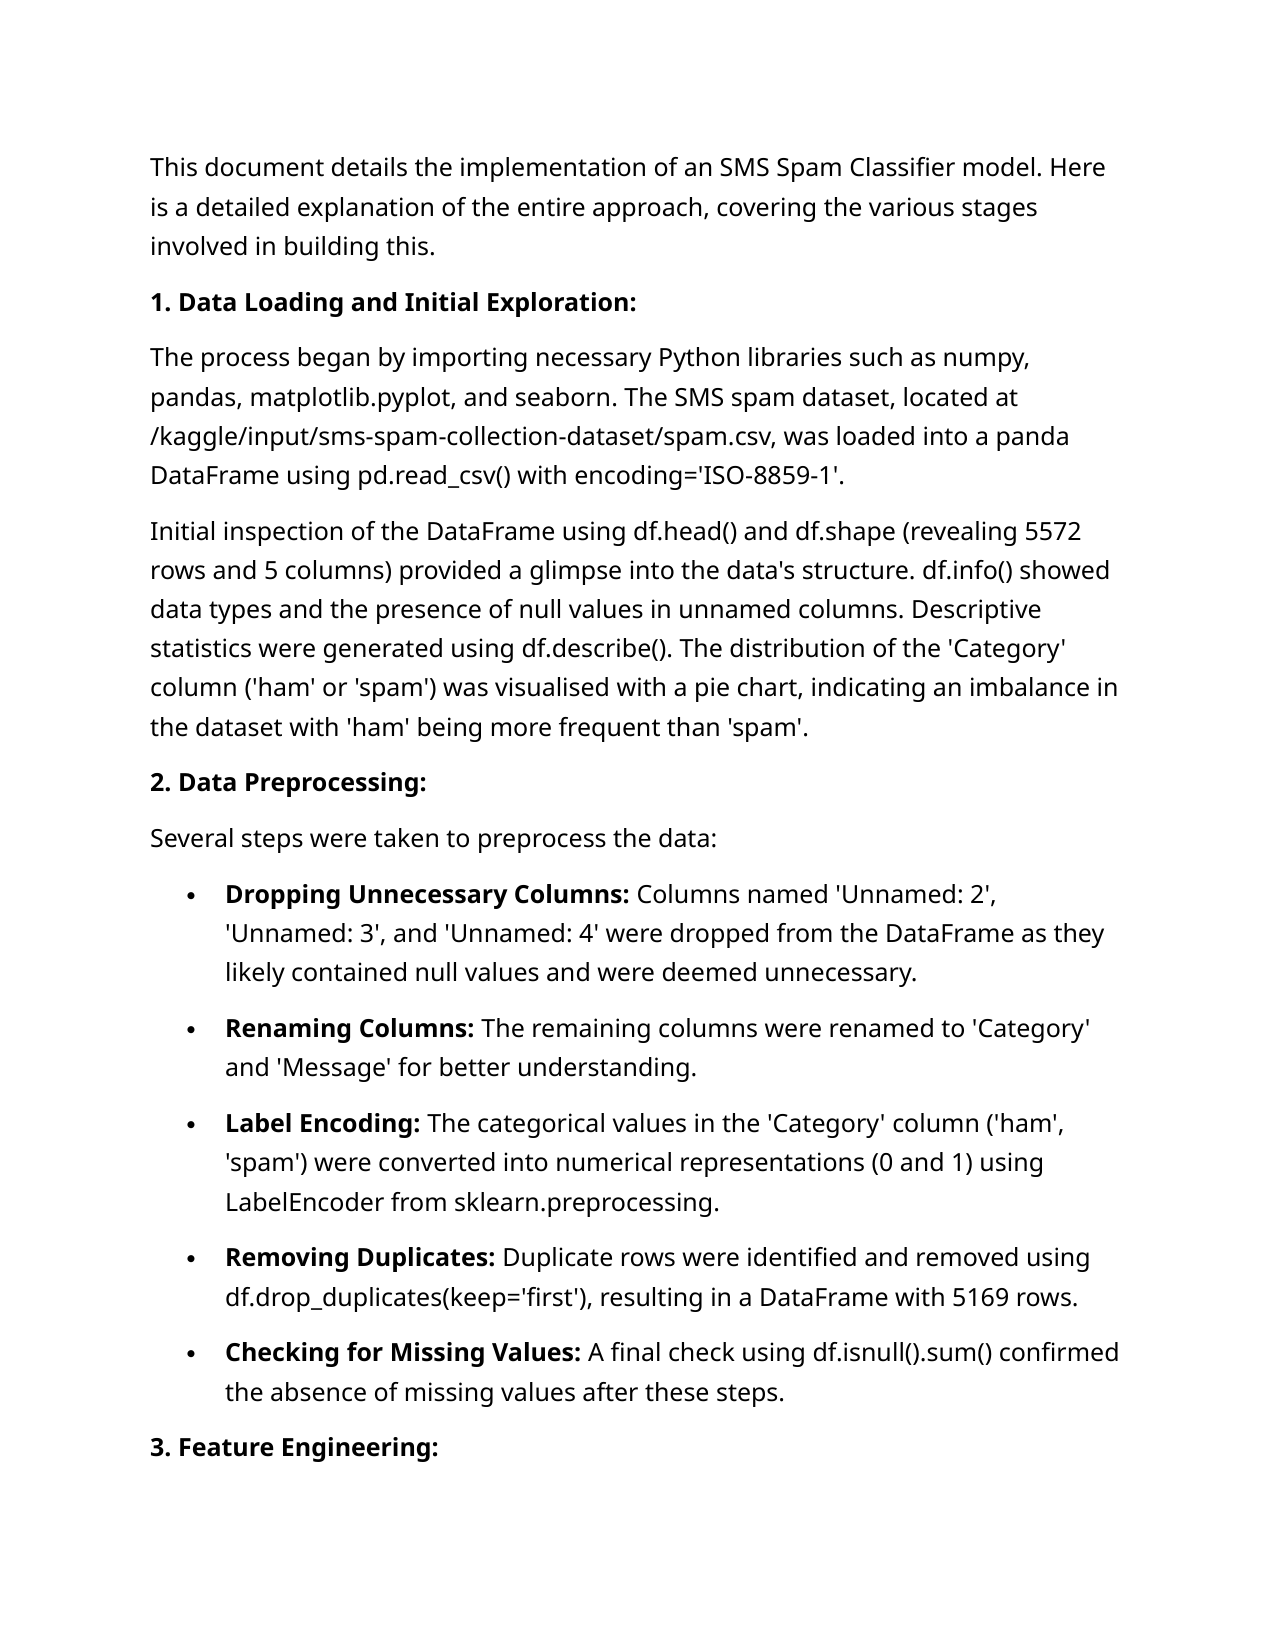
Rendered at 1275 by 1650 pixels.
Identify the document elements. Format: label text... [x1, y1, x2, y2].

list Dropping Unnecessary Columns: Columns named 'Unnamed: 2', 'Unnamed: 3', and 'Unnamed: 4' were dropped from the DataFrame as they likely contained null values and were deemed unnecessary. [187, 877, 1125, 989]
list Checking for Missing Values: A final check using df.isnull().sum() confirmed the absence of missing values after these steps. [187, 1335, 1125, 1408]
list Label Encoding: The categorical values in the 'Category' column ('ham', 'spam') were converted into numerical representations (0 and 1) using LabelEncoder from sklearn.preprocessing. [187, 1106, 1125, 1218]
text Several steps were taken to preprocess the data: [150, 821, 1125, 855]
list Removing Duplicates: Duplicate rows were identified and removed using df.drop_duplicates(keep='first'), resulting in a DataFrame with 5169 rows. [187, 1240, 1125, 1313]
text Initial inspection of the DataFrame using df.head() and df.shape (revealing 5572 rows and 5 columns) provided a glimpse into the data's structure. df.info() showed data types and the presence of null values in unnamed columns. Descriptive statistics were generated using df.describe(). The distribution of the 'Category' column ('ham' or 'spam') was visualised with a pie chart, indicating an imbalance in the dataset with 'ham' being more frequent than 'spam'. [150, 513, 1125, 743]
text 2. Data Preprocessing: [150, 765, 1125, 799]
text This document details the implementation of an SMS Spam Classifier model. Here is a detailed explanation of the entire approach, covering the various stages involved in building this. [150, 150, 1125, 262]
text The process began by importing necessary Python libraries such as numpy, pandas, matplotlib.pyplot, and seaborn. The SMS spam dataset, located at /kaggle/input/sms-spam-collection-dataset/spam.csv, was loaded into a panda DataFrame using pd.read_csv() with encoding='ISO-8859-1'. [150, 340, 1125, 492]
text 3. Feature Engineering: [150, 1430, 1125, 1464]
list Renaming Columns: The remaining columns were renamed to 'Category' and 'Message' for better understanding. [187, 1011, 1125, 1084]
text 1. Data Loading and Initial Exploration: [150, 284, 1125, 318]
